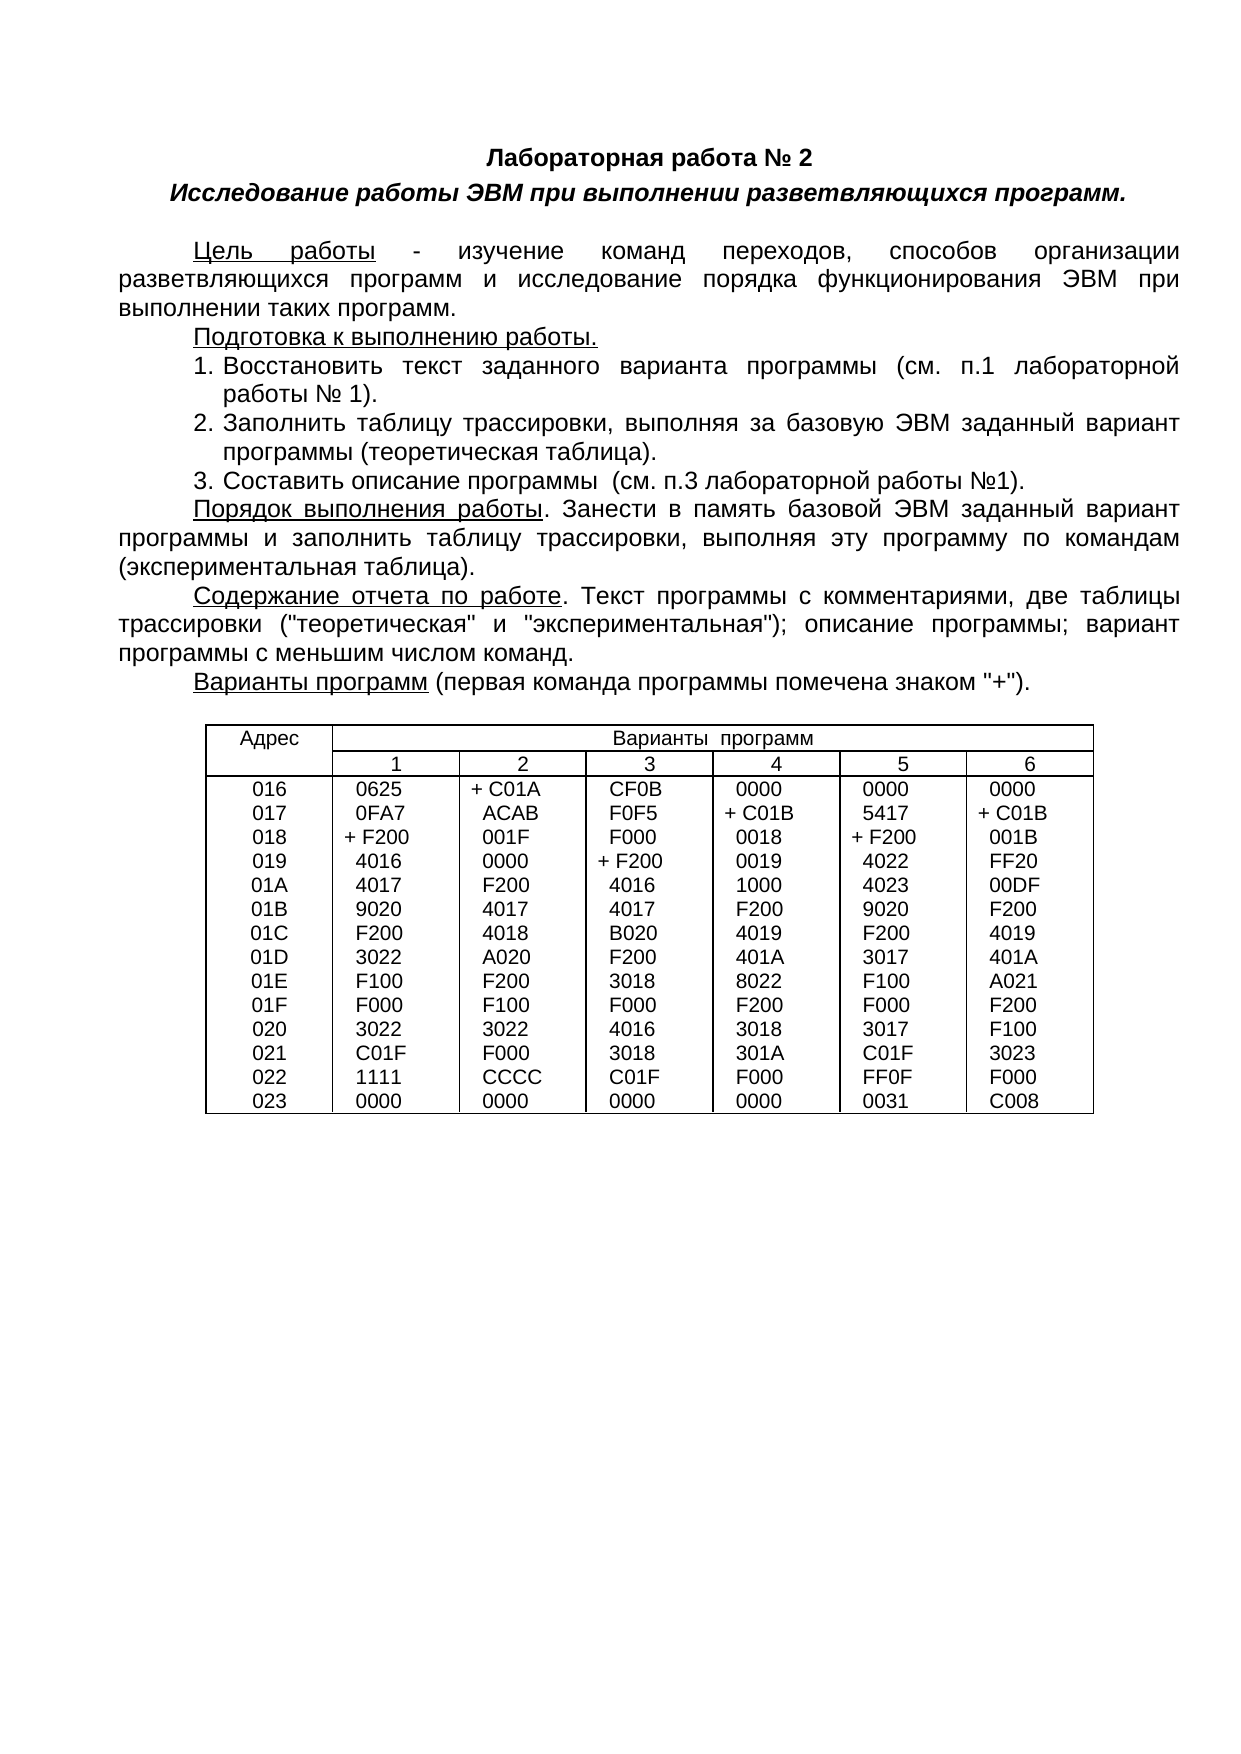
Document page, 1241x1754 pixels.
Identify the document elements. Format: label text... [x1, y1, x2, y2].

text Цель работы - изучение команд переходов, способов организации разветвляющихся программ и исследование порядка функционирования ЭВМ при выполнении таких программ. [118, 236, 1181, 322]
table_cell 2 [460, 752, 585, 775]
subtitle Лабораторная работа № 2 [118, 143, 1181, 172]
table_cell 0625 0FA7 + F200 4016 4017 9020 F200 3022 F100 F000 3022 C01F 1111 0000 [333, 777, 459, 1112]
table_header Адрес [207, 726, 332, 750]
text Исследование работы ЭВМ при выполнении разветвляющихся программ. [118, 178, 1181, 207]
text Порядок выполнения работы. Занести в память базовой ЭВМ заданный вариант программы и заполнить таблицу трассировки, выполняя эту программу по командам (экспериментальная таблица). [118, 494, 1181, 581]
table_cell 5 [841, 752, 966, 775]
table_cell 1 [333, 752, 459, 775]
list Восстановить текст заданного варианта программы (см. п.1 лабораторной работы № 1). [193, 351, 1181, 408]
list Составить описание программы (см. п.3 лабораторной работы №1). [193, 466, 1181, 494]
text Подготовка к выполнению работы. [118, 322, 1181, 351]
table_header Варианты программ [333, 726, 1093, 750]
table_cell 016 017 018 019 01A 01B 01C 01D 01E 01F 020 021 022 023 [207, 777, 332, 1112]
table_cell + C01A АСАВ 0000 F200 4017 4018 A020 F200 F100 3022 F000 CCCC 0000 [460, 777, 585, 1112]
table_cell СF0B F0F5 F000 + F200 4016 4017 B020 F200 3018 F000 4016 3018 C01F 0000 [587, 777, 712, 1112]
list Заполнить таблицу трассировки, выполняя за базовую ЭВМ заданный вариант программы (теоретическая таблица). [193, 408, 1181, 466]
table_cell 6 [967, 752, 1093, 775]
text Содержание отчета по работе. Текст программы с комментариями, две таблицы трассировки ("теоретическая" и "экспериментальная"); описание программы; вариант программы с меньшим числом команд. [118, 581, 1181, 667]
text Варианты программ (первая команда программы помечена знаком "+"). [118, 667, 1181, 696]
table_cell 0000 + C01B 001B FF20 00DF F200 4019 401A A021 F200 F100 3023 F000 C008 [967, 777, 1093, 1112]
table_cell 0000 + C01B 0018 0019 1000 F200 4019 401A 8022 F200 3018 301A F000 0000 [714, 777, 839, 1112]
table_cell 0000 5417 + F200 4022 4023 9020 F200 3017 F100 F000 3017 C01F FF0F 0031 [841, 777, 966, 1112]
table_cell 3 [587, 752, 712, 775]
table_cell [207, 750, 332, 775]
table_cell 4 [714, 752, 839, 775]
